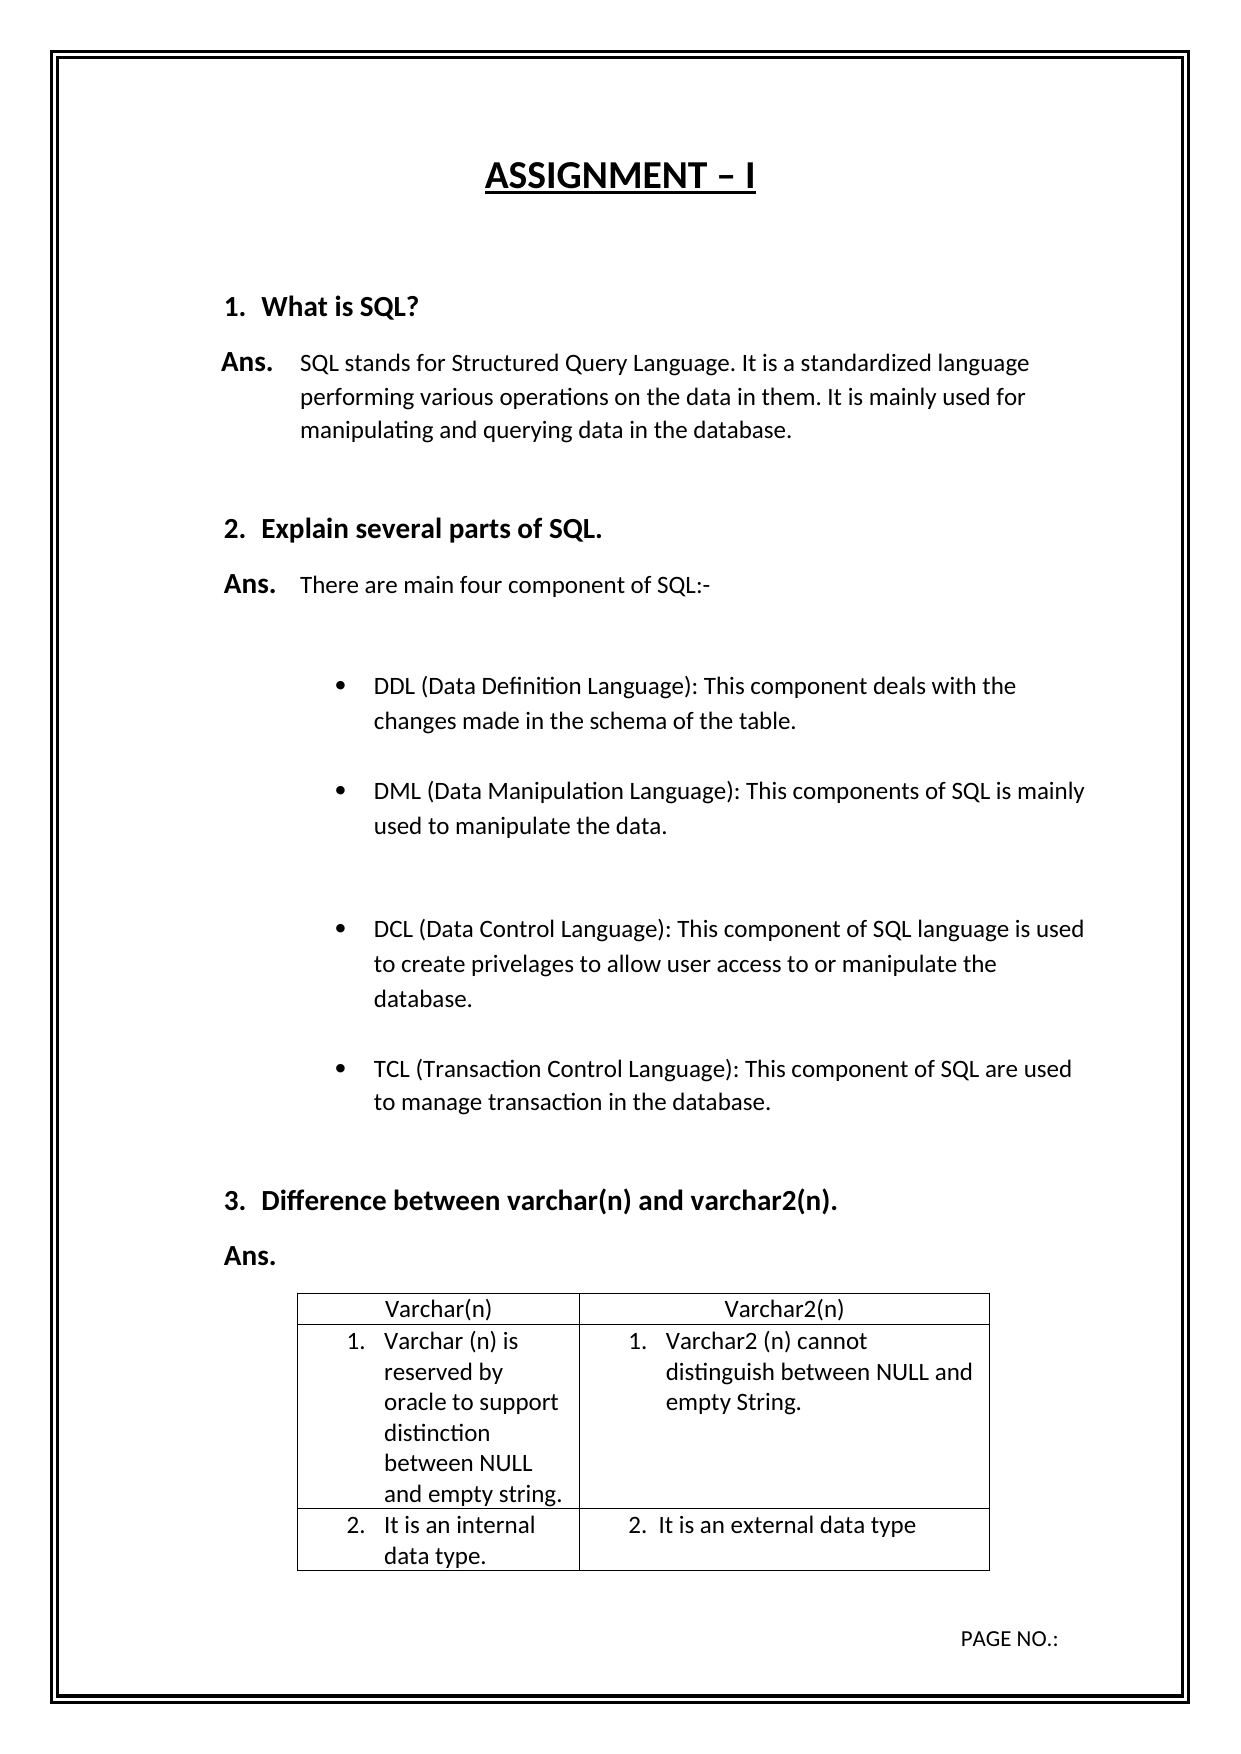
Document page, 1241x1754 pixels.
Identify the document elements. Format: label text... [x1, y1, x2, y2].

list DDL (Data Definition Language): This component deals with the changes made in the schema of the table. [336, 670, 1090, 736]
list DCL (Data Control Language): This component of SQL language is used to create privelages to allow user access to or manipulate the database. [336, 913, 1090, 1013]
list TCL (Transaction Control Language): This component of SQL are used to manage transaction in the database. [336, 1053, 1090, 1116]
table_cell It is an internal data type. [298, 1509, 579, 1570]
text ASSIGNMENT – I [150, 150, 1090, 198]
table_header Varchar(n) [298, 1294, 579, 1324]
table_cell 2. It is an external data type [580, 1509, 989, 1570]
text Ans. SQL stands for Structured Query Language. It is a standardized language performing various operations on the data in them. It is mainly used for manipulating and querying data in the database. [221, 343, 1090, 444]
text Ans. There are main four component of SQL:- [150, 565, 1090, 601]
table_header Varchar2(n) [580, 1294, 989, 1324]
list Explain several parts of SQL. [224, 510, 1090, 546]
list Difference between varchar(n) and varchar2(n). [224, 1182, 1090, 1218]
list What is SQL? [224, 288, 1090, 323]
text Ans. [224, 1237, 1090, 1273]
table_cell Varchar2 (n) cannot distinguish between NULL and empty String. [580, 1325, 989, 1508]
list DML (Data Manipulation Language): This components of SQL is mainly used to manipulate the data. [336, 775, 1090, 841]
table_cell Varchar (n) is reserved by oracle to support distinction between NULL and empty string. [298, 1325, 579, 1508]
